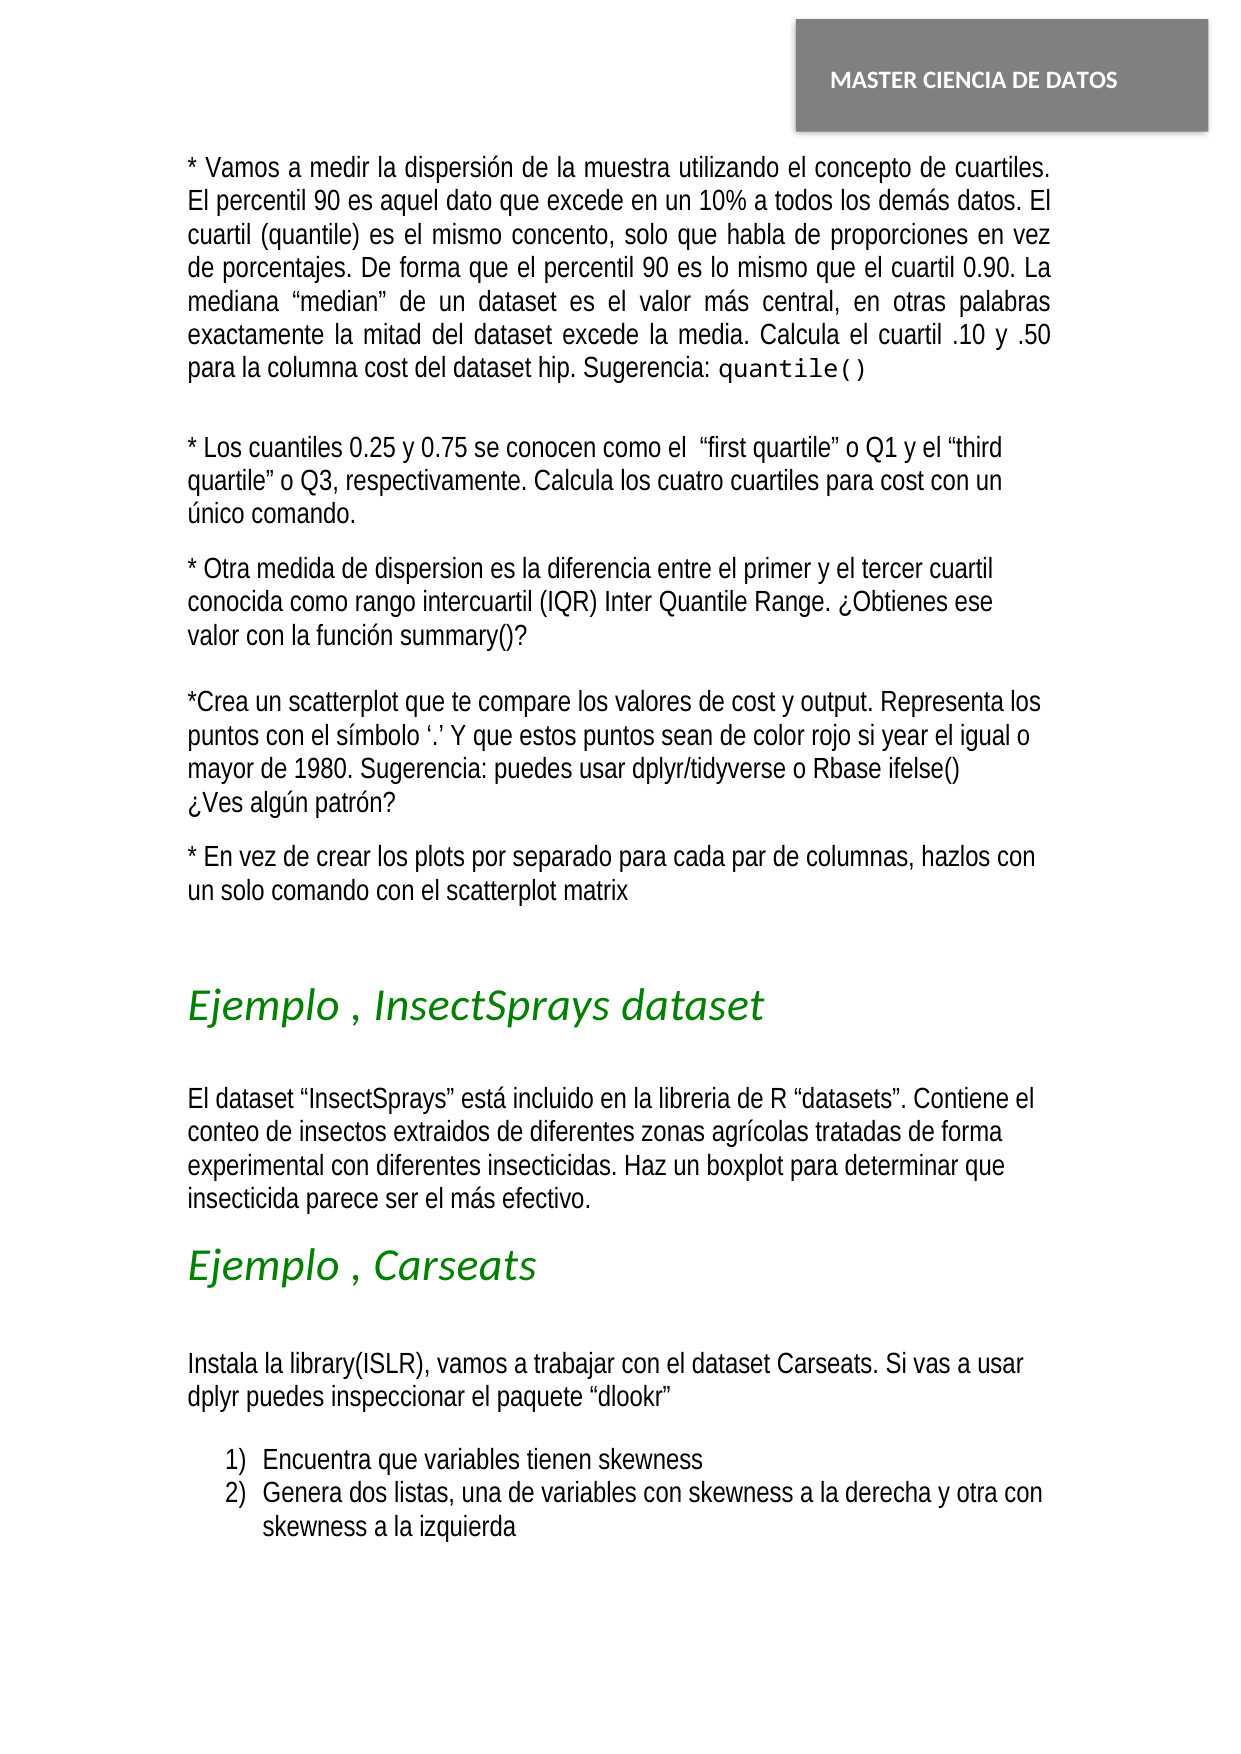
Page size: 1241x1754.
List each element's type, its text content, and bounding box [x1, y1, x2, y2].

text Ejemplo , Carseats [187, 1236, 1053, 1292]
text * En vez de crear los plots por separado para cada par de columnas, hazlos con un solo comando con el scatterplot matrix [187, 839, 1053, 906]
list Genera dos listas, una de variables con skewness a la derecha y otra con skewness a la izquierda [225, 1475, 1053, 1542]
text ¿Ves algún patrón? [187, 785, 1053, 818]
list Encuentra que variables tienen skewness [225, 1442, 1053, 1475]
text * Los cuantiles 0.25 y 0.75 se conocen como el “first quartile” o Q1 y el “third quartile” o Q3, respectivamente. Calcula los cuatro cuartiles para cost con un único comando. [187, 430, 1053, 530]
text * Otra medida de dispersion es la diferencia entre el primer y el tercer cuartil conocida como rango intercuartil (IQR) Inter Quantile Range. ¿Obtienes ese valor con la función summary()? [187, 551, 1053, 651]
text *Crea un scatterplot que te compare los valores de cost y output. Representa los puntos con el símbolo ‘.’ Y que estos puntos sean de color rojo si year el igual o mayor de 1980. Sugerencia: puedes usar dplyr/tidyverse o Rbase ifelse() [187, 684, 1053, 785]
text El dataset “InsectSprays” está incluido en la libreria de R “datasets”. Contiene el conteo de insectos extraidos de diferentes zonas agrícolas tratadas de forma experimental con diferentes insecticidas. Haz un boxplot para determinar que insecticida parece ser el más efectivo. [187, 1081, 1053, 1215]
text * Vamos a medir la dispersión de la muestra utilizando el concepto de cuartiles. El percentil 90 es aquel dato que excede en un 10% a todos los demás datos. El cuartil (quantile) es el mismo concento, solo que habla de proporciones en vez de porcentajes. De forma que el percentil 90 es lo mismo que el cuartil 0.90. La mediana “median” de un dataset es el valor más central, en otras palabras exactamente la mitad del dataset excede la media. Calcula el cuartil .10 y .50 para la columna cost del dataset hip. Sugerencia: quantile() [187, 150, 1053, 385]
text Ejemplo , InsectSprays dataset [187, 976, 1053, 1032]
text Instala la library(ISLR), vamos a trabajar con el dataset Carseats. Si vas a usar dplyr puedes inspeccionar el paquete “dlookr” [187, 1346, 1053, 1413]
